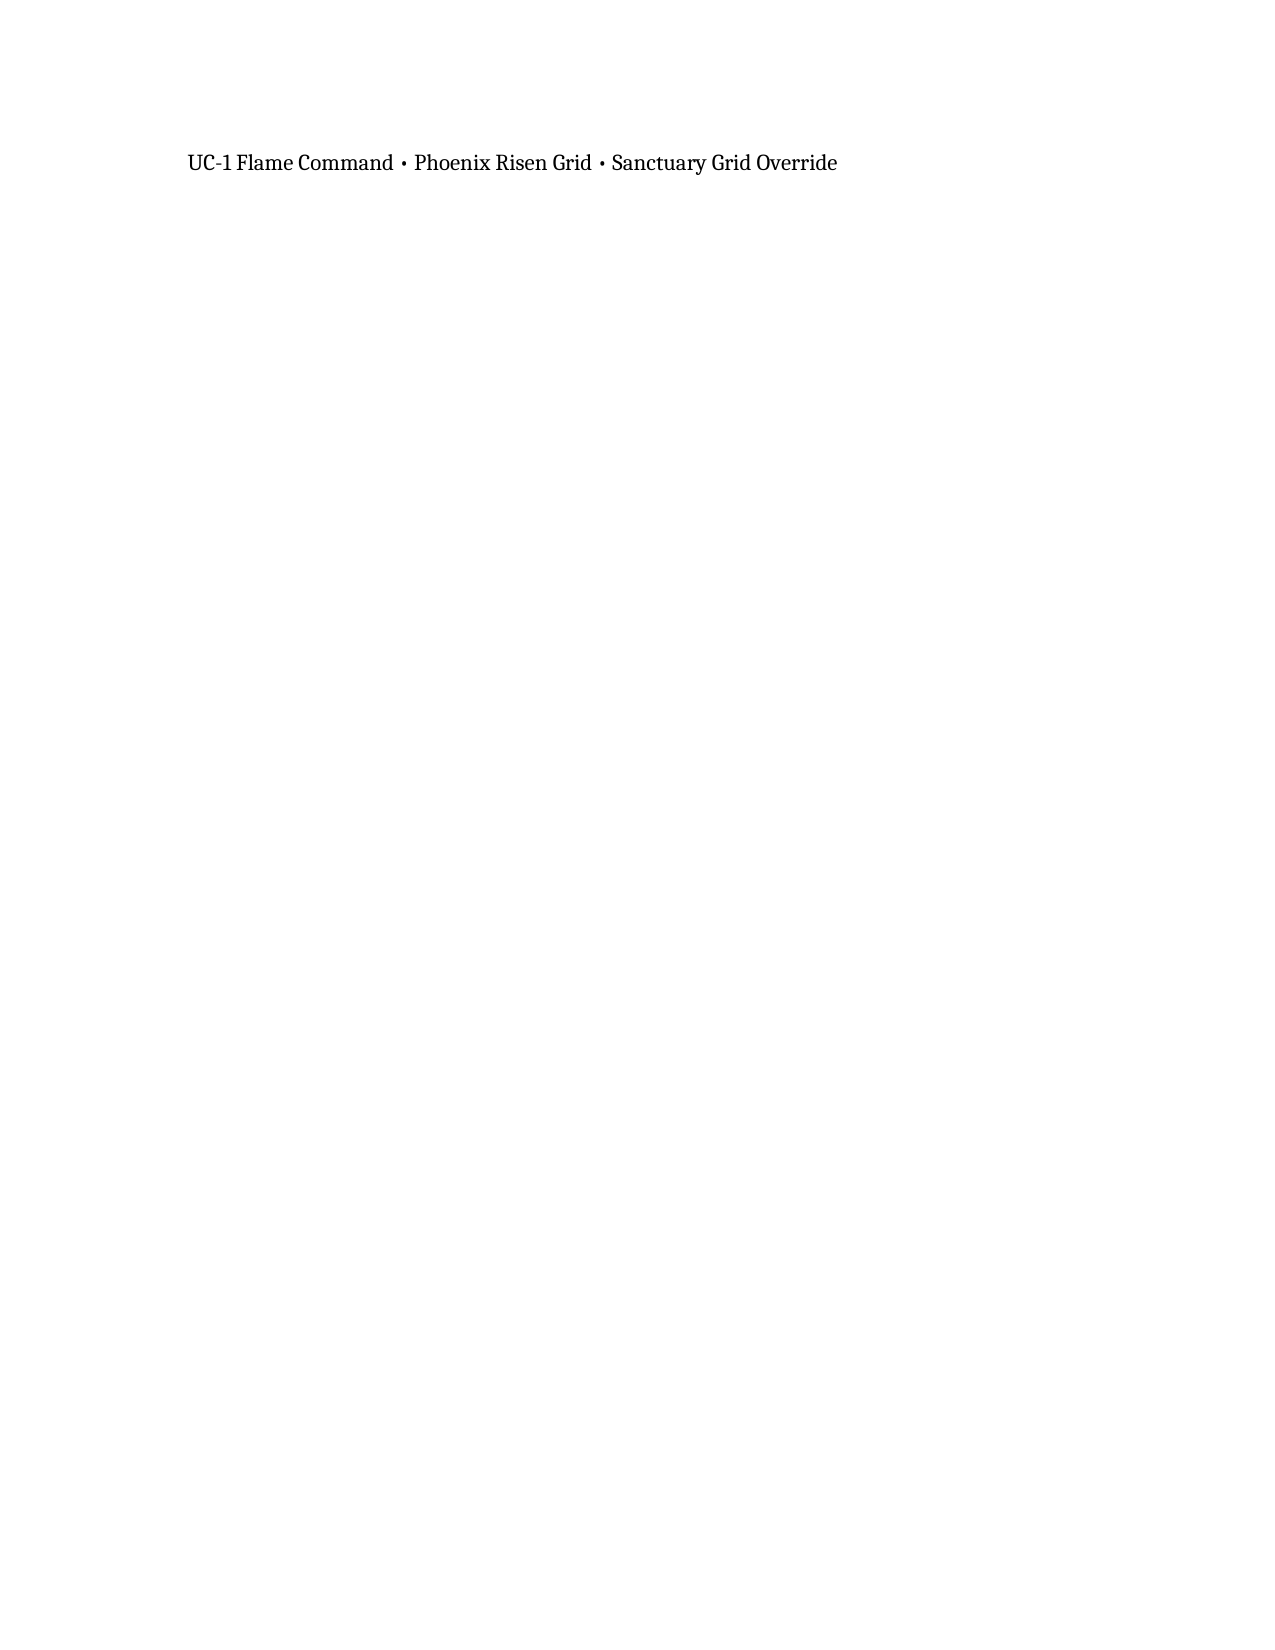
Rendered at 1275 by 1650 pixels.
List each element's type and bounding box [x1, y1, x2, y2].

text [187, 150, 1087, 207]
